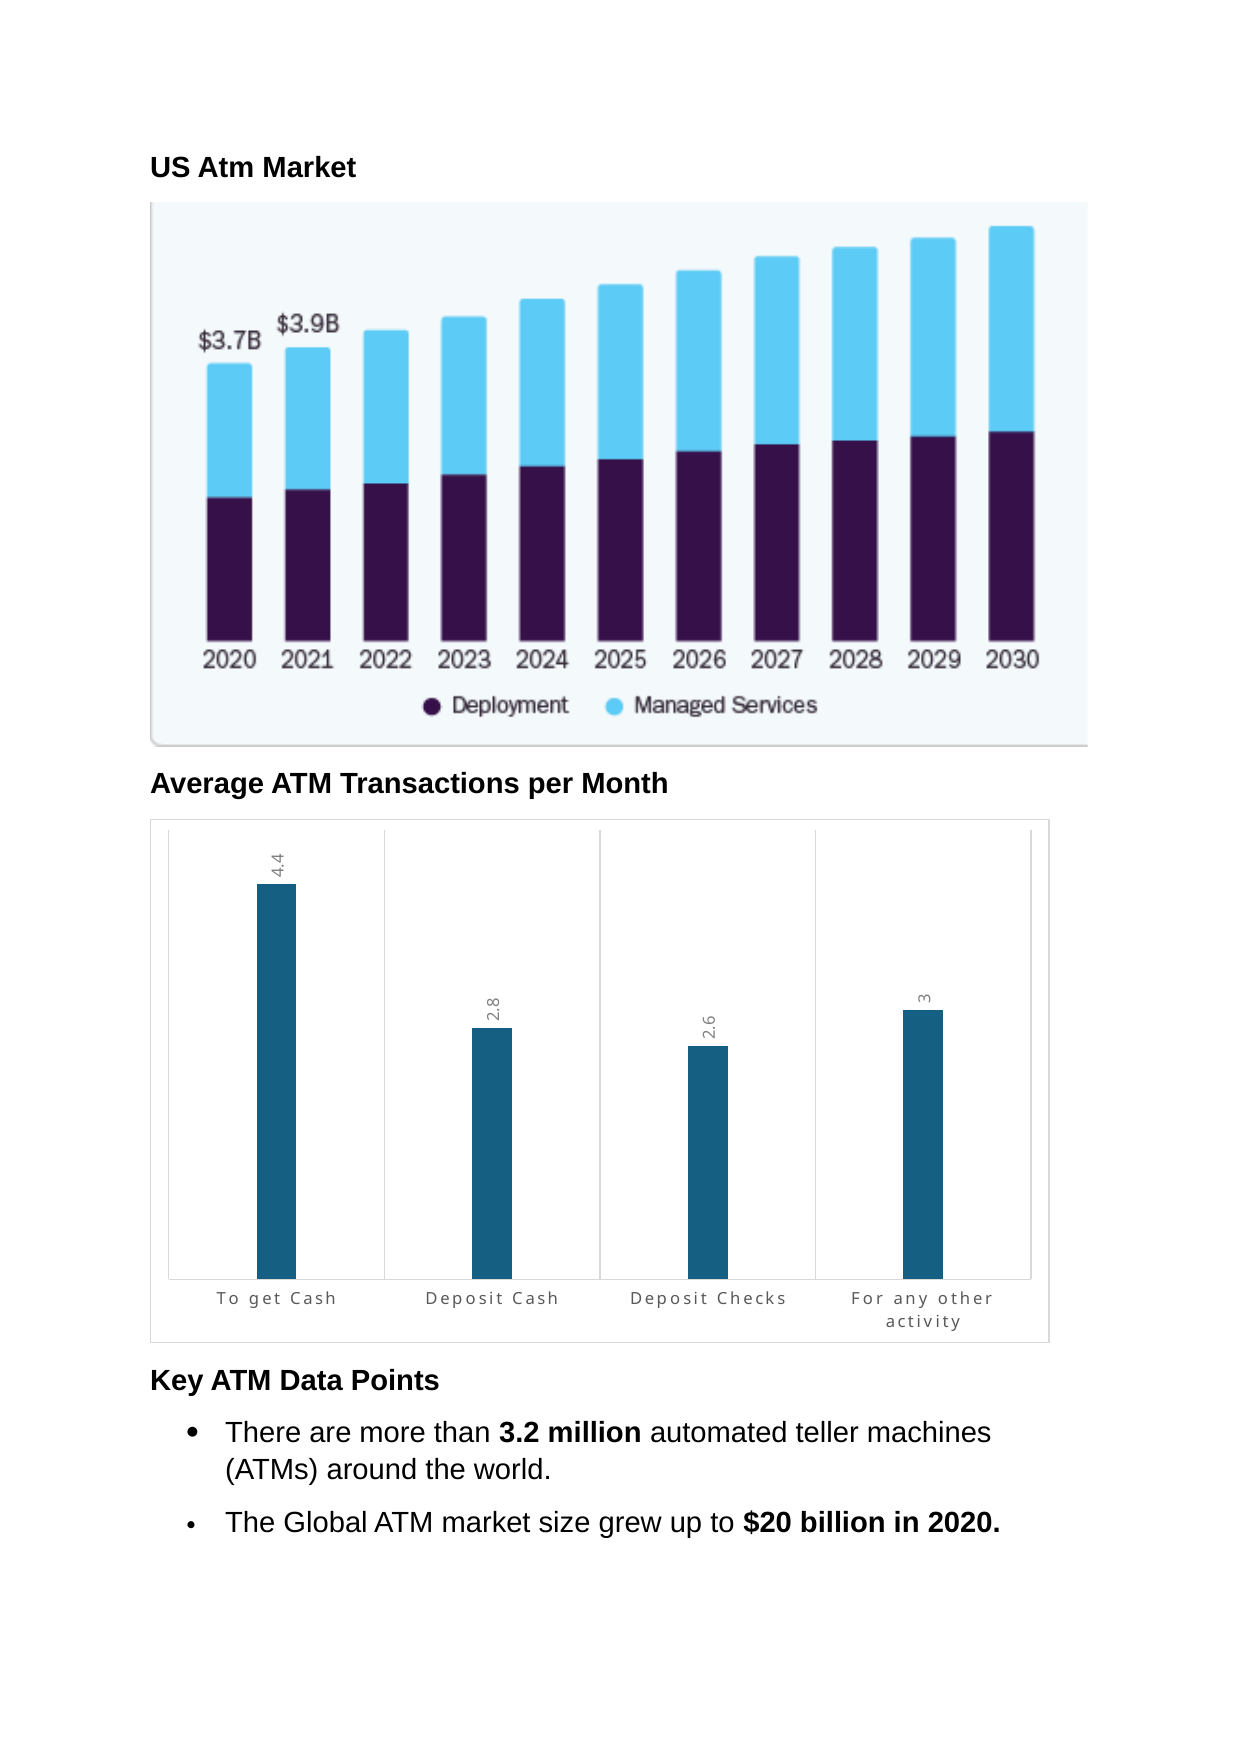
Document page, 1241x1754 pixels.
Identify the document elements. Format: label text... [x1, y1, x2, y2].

text Average ATM Transactions per Month [150, 766, 1090, 799]
text US Atm Market [150, 150, 1090, 183]
list The Global ATM market size grew up to $20 billion in 2020. [187, 1505, 1090, 1538]
picture [150, 202, 1088, 747]
text Key ATM Data Points [150, 1363, 1090, 1396]
list There are more than 3.2 million automated teller machines (ATMs) around the world. [187, 1416, 1090, 1485]
